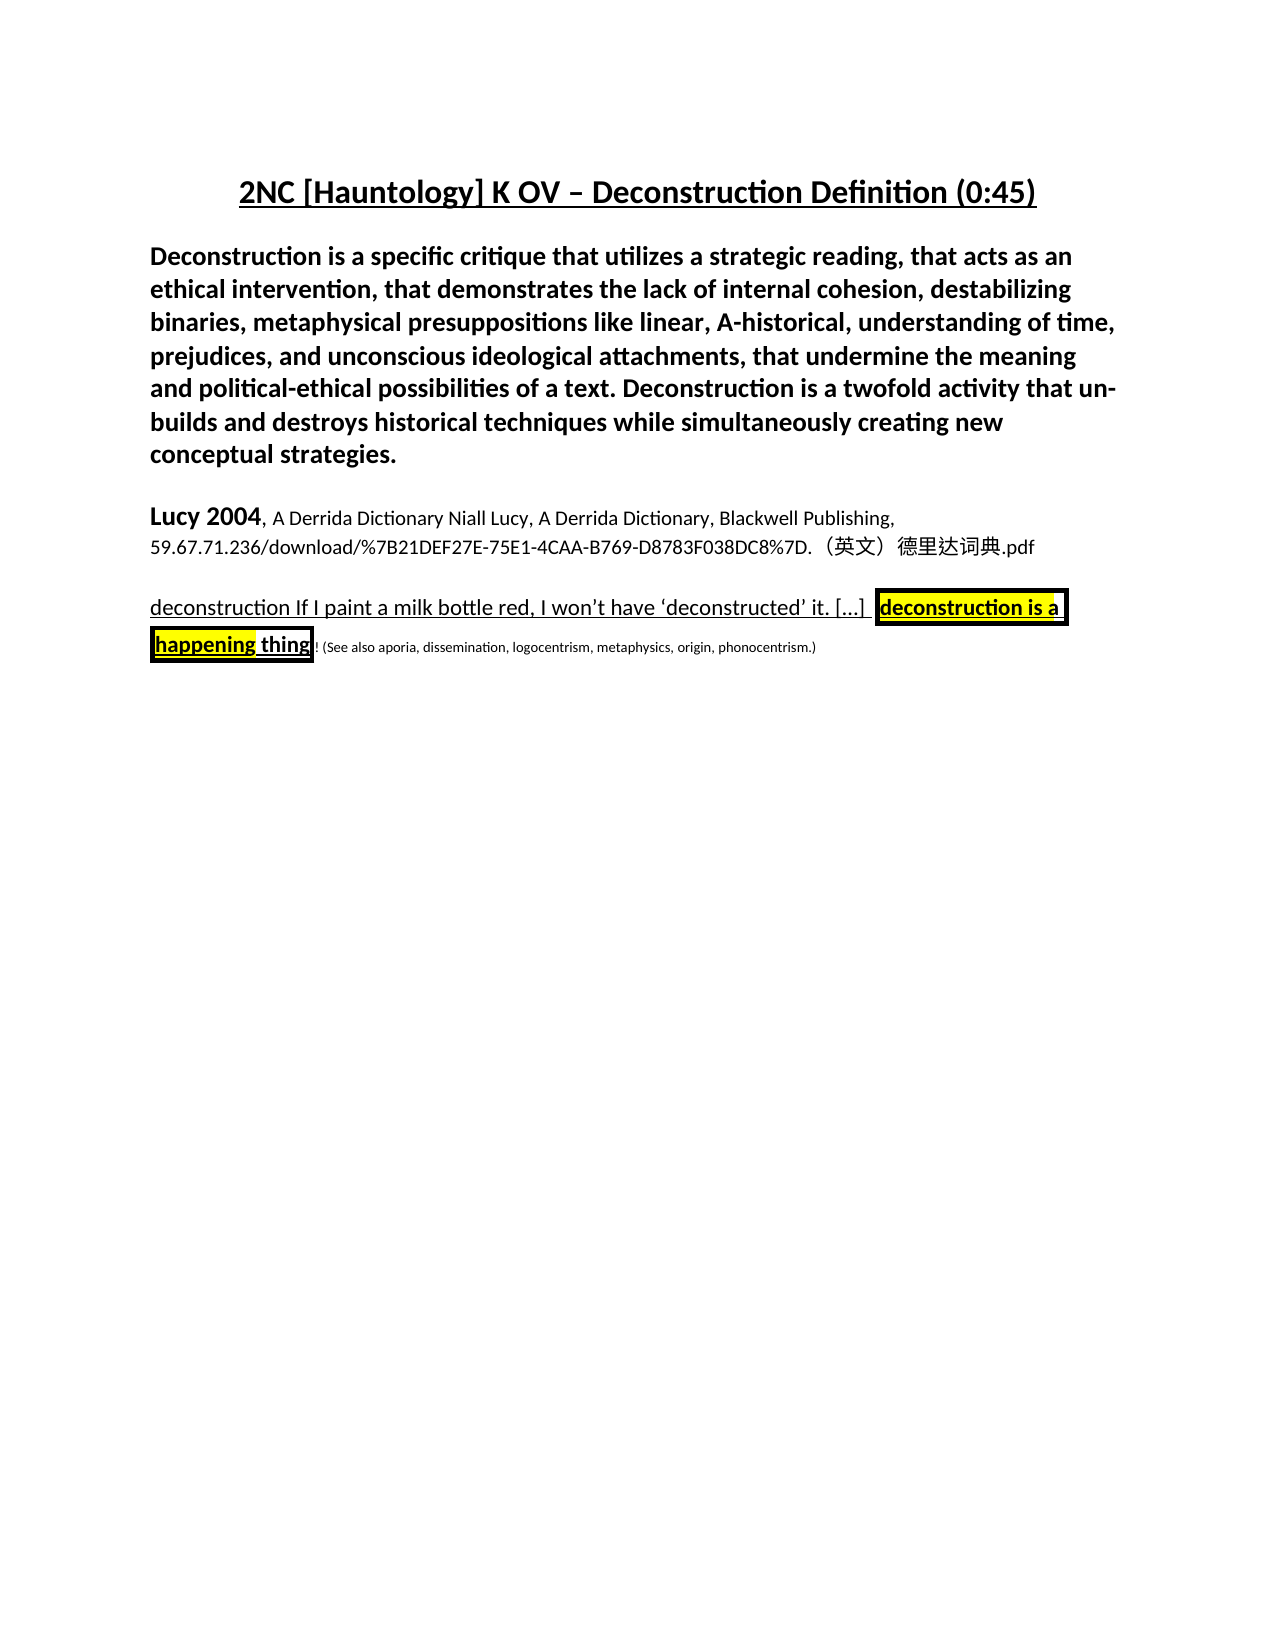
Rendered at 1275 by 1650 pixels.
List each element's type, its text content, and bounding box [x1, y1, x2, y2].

text Lucy 2004, A Derrida Dictionary Niall Lucy, A Derrida Dictionary, Blackwell Publishing, 59.67.71.236/download/%7B21DEF27E-75E1-4CAA-B769-D8783F038DC8%7D.（英文）德里达词典.pdf [150, 499, 1125, 560]
subtitle Deconstruction is a specific critique that utilizes a strategic reading, that acts as an ethical intervention, that demonstrates the lack of internal cohesion, destabilizing binaries, metaphysical presuppositions like linear, A-historical, understanding of time, prejudices, and unconscious ideological attachments, that undermine the meaning and political-ethical possibilities of a text. Deconstruction is a twofold activity that un-builds and destroys historical techniques while simultaneously creating new conceptual strategies. [150, 239, 1125, 471]
subtitle 2NC [Hauntology] K OV – Deconstruction Definition (0:45) [150, 171, 1125, 212]
text deconstruction If I paint a milk bottle red, I won’t have ‘deconstructed’ it. […] deconstruction is a happening thing! (See also aporia, dissemination, logocentrism, metaphysics, origin, phonocentrism.) [150, 588, 1125, 663]
